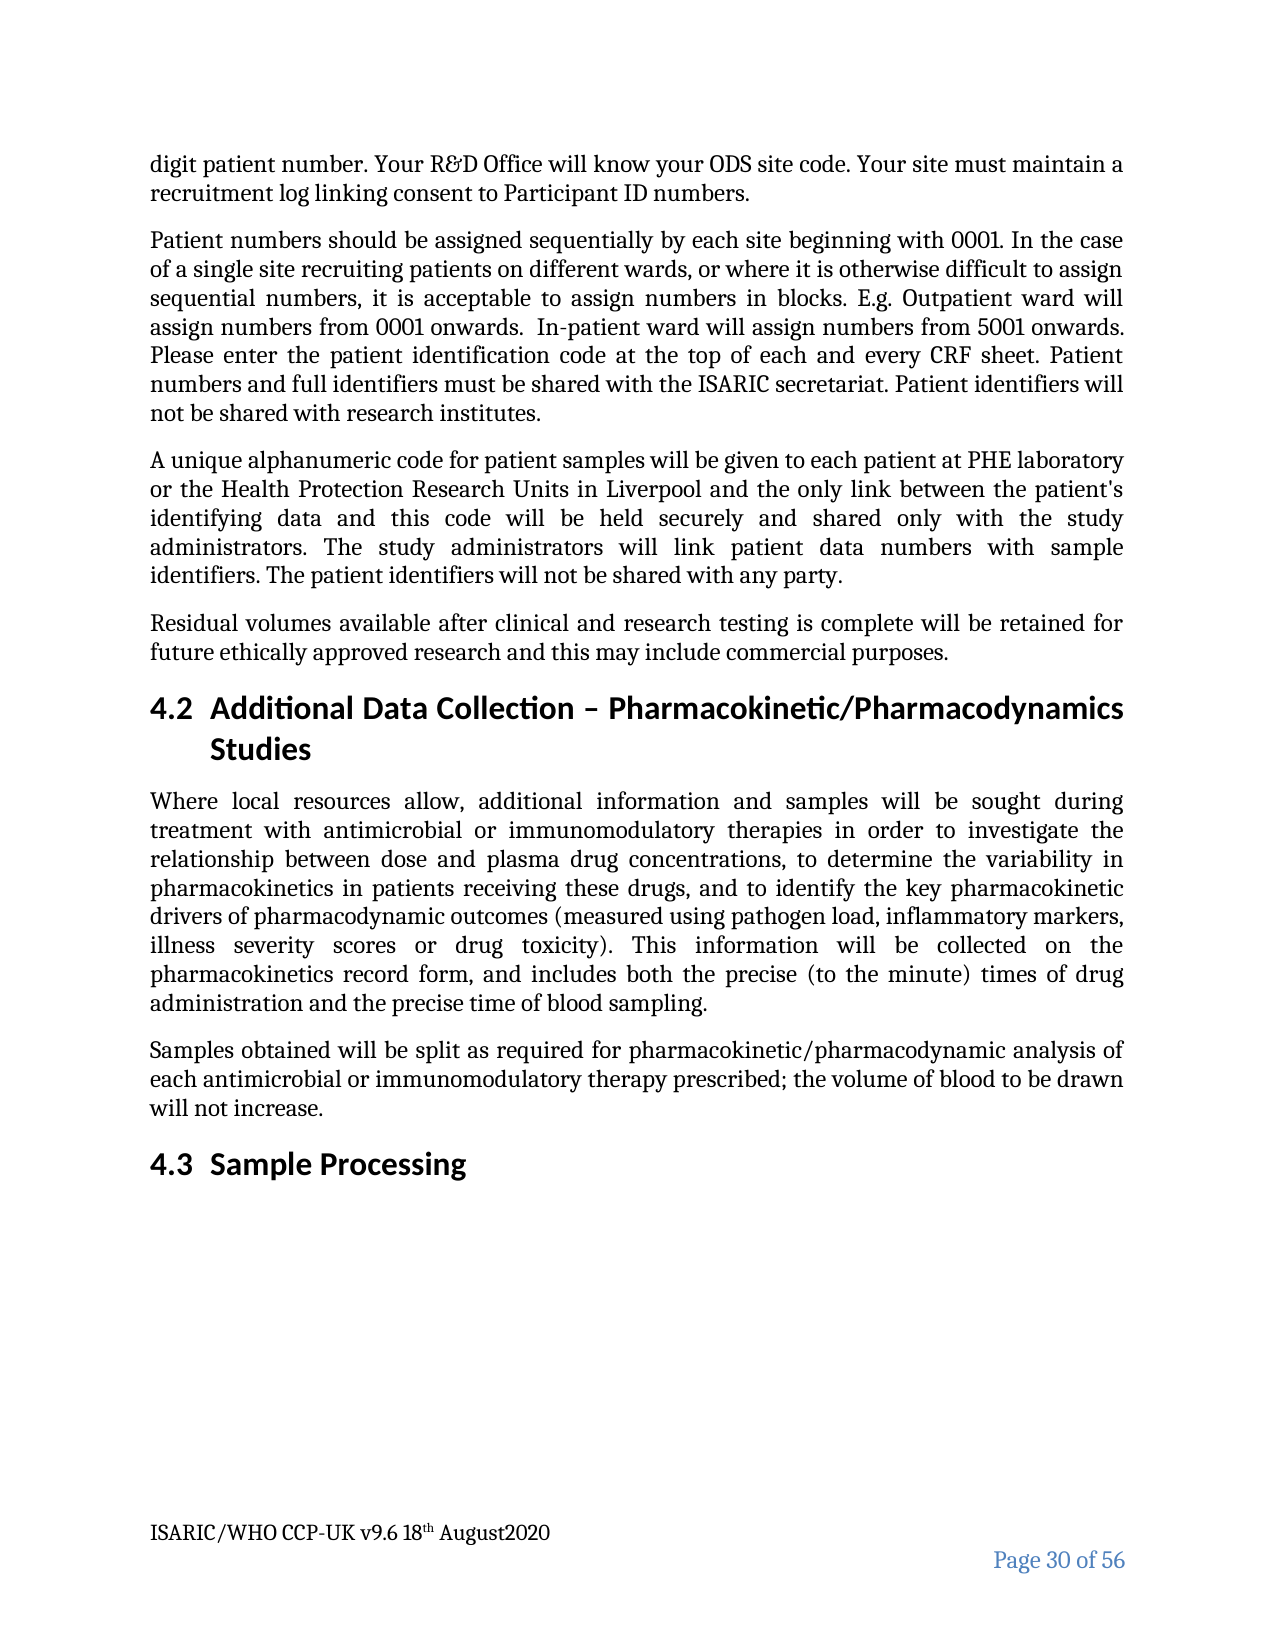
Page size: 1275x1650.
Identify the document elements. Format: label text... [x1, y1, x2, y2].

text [150, 150, 1125, 207]
subtitle Sample Processing [150, 1143, 1125, 1184]
text A unique alphanumeric code for patient samples will be given to each patient at PHE laboratory or the Health Protection Research Units in Liverpool and the only link between the patient's identifying data and this code will be held securely and shared only with the study administrators. The study administrators will link patient data numbers with sample identifiers. The patient identifiers will not be shared with any party. [150, 446, 1125, 590]
text Where local resources allow, additional information and samples will be sought during treatment with antimicrobial or immunomodulatory therapies in order to investigate the relationship between dose and plasma drug concentrations, to determine the variability in pharmacokinetics in patients receiving these drugs, and to identify the key pharmacokinetic drivers of pharmacodynamic outcomes (measured using pathogen load, inflammatory markers, illness severity scores or drug toxicity). This information will be collected on the pharmacokinetics record form, and includes both the precise (to the minute) times of drug administration and the precise time of blood sampling. [150, 787, 1125, 1017]
text Residual volumes available after clinical and research testing is complete will be retained for future ethically approved research and this may include commercial purposes. [150, 609, 1125, 666]
text Samples obtained will be split as required for pharmacokinetic/pharmacodynamic analysis of each antimicrobial or immunomodulatory therapy prescribed; the volume of blood to be drawn will not increase. [150, 1036, 1125, 1122]
subtitle Additional Data Collection – Pharmacokinetic/Pharmacodynamics Studies [150, 687, 1125, 768]
text Patient numbers should be assigned sequentially by each site beginning with 0001. In the case of a single site recruiting patients on different wards, or where it is otherwise difficult to assign sequential numbers, it is acceptable to assign numbers in blocks. E.g. Outpatient ward will assign numbers from 0001 onwards. In-patient ward will assign numbers from 5001 onwards. Please enter the patient identification code at the top of each and every CRF sheet. Patient numbers and full identifiers must be shared with the ISARIC secretariat. Patient identifiers will not be shared with research institutes. [150, 226, 1125, 427]
